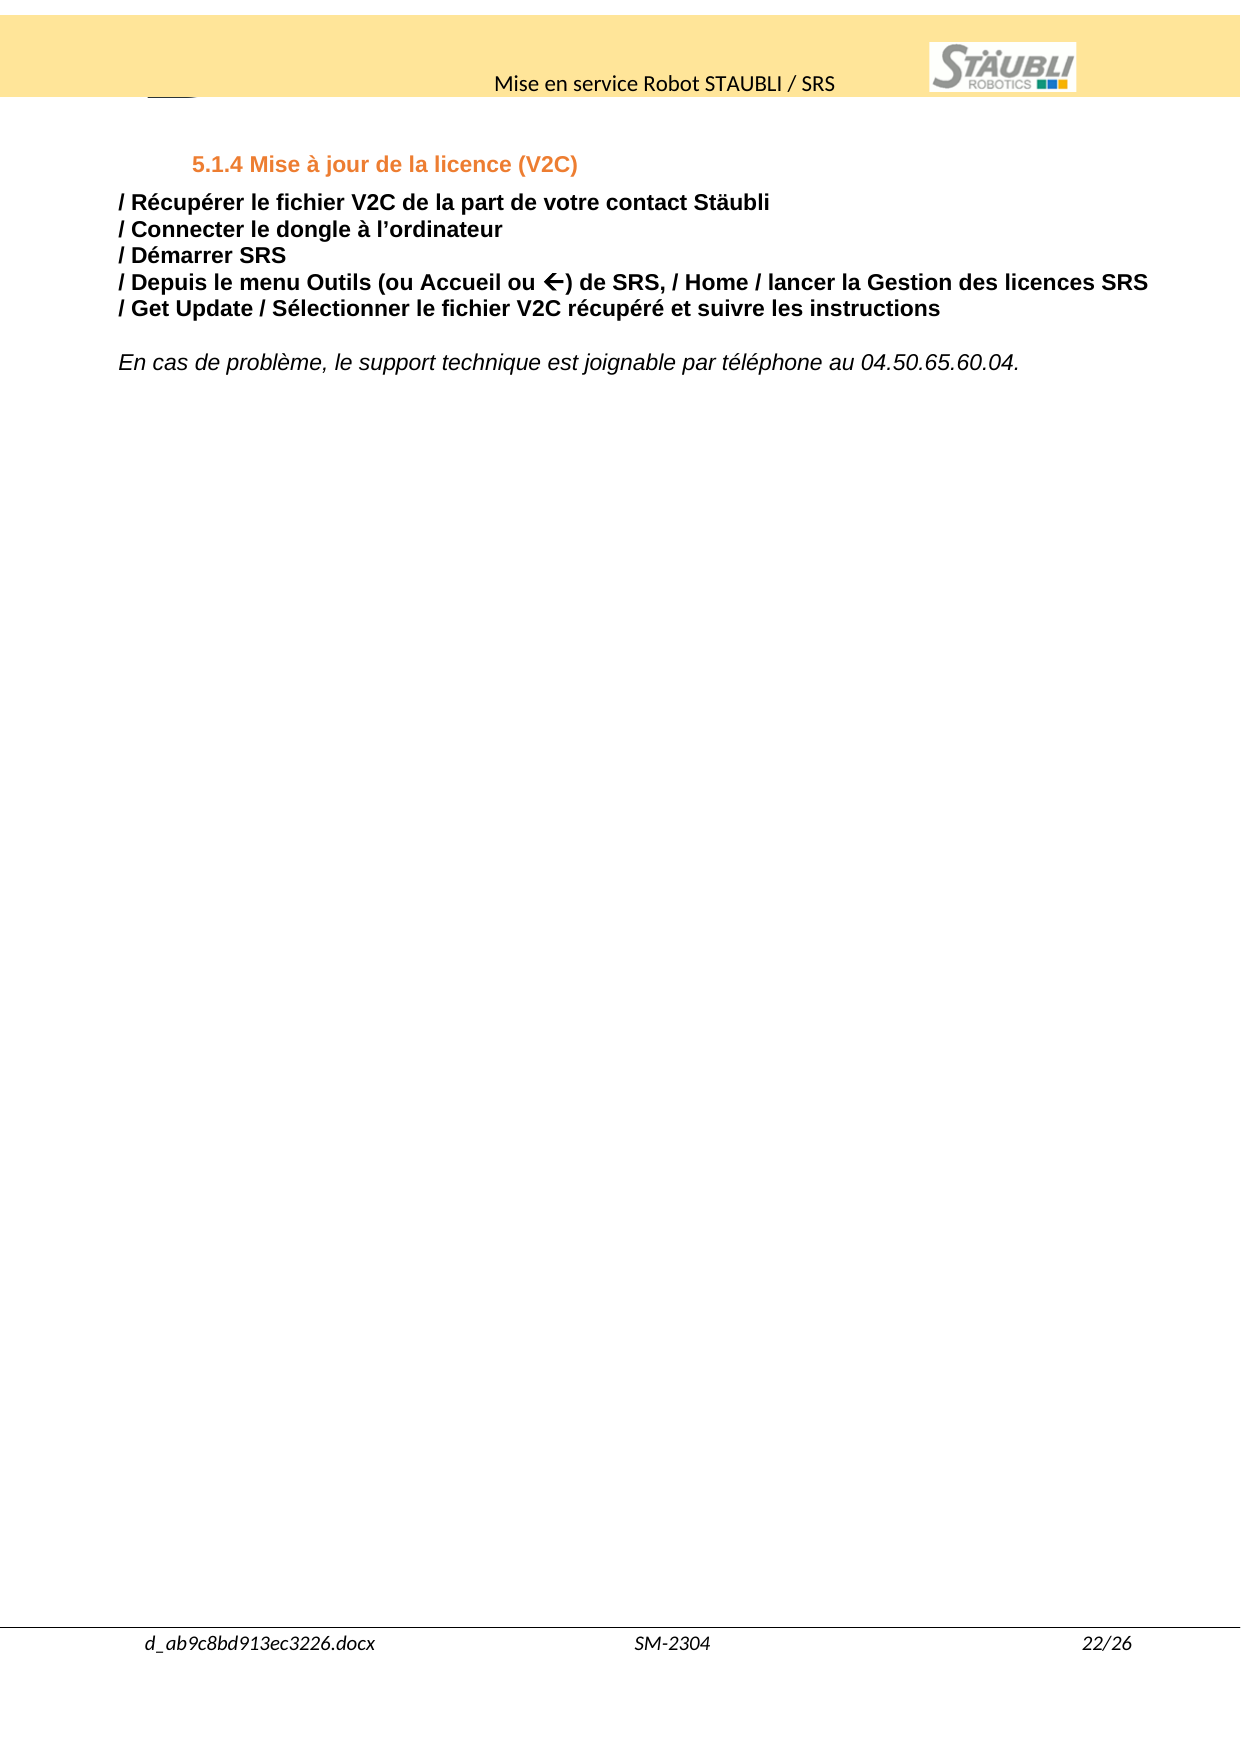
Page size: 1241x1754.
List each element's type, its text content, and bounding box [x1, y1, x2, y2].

text En cas de problème, le support technique est joignable par téléphone au 04.50.65.60.04. [118, 349, 1165, 376]
text / Démarrer SRS [118, 242, 1165, 268]
picture [929, 42, 1077, 92]
text / Récupérer le fichier V2C de la part de votre contact Stäubli [118, 189, 1165, 216]
text / Connecter le dongle à l’ordinateur [118, 216, 1165, 242]
text / Depuis le menu Outils (ou Accueil ou ) de SRS, / Home / lancer la Gestion des licences SRS / Get Update / Sélectionner le fichier V2C récupéré et suivre les instructions [118, 268, 1165, 349]
subtitle Mise à jour de la licence (V2C) [192, 151, 1165, 177]
